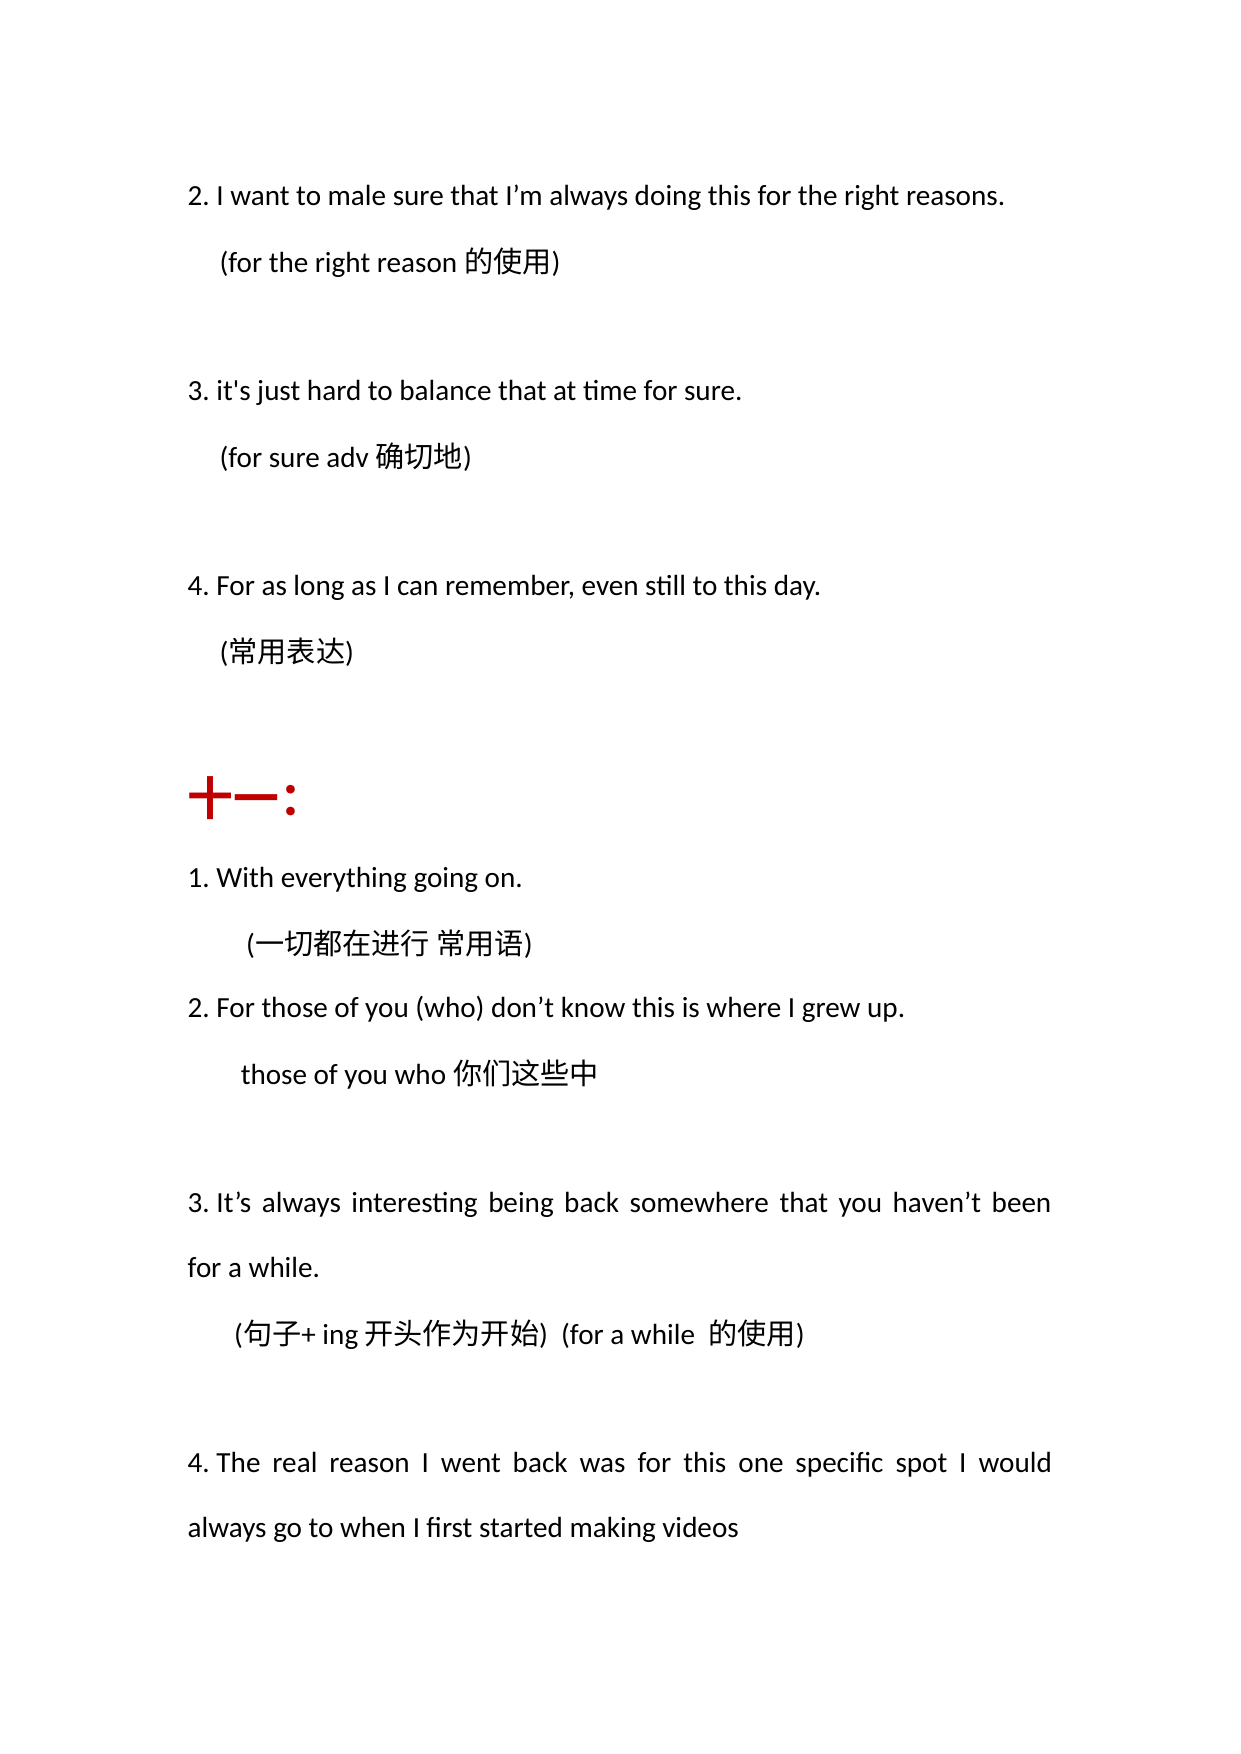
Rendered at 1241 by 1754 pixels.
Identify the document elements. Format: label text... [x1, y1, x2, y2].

list (句子+ ing开头作为开始) (for a while 的使用) [221, 1299, 1053, 1364]
list (常用表达) [206, 617, 1053, 682]
list those of you who 你们这些中 [221, 1039, 1053, 1104]
list For as long as I can remember, even still to this day. [187, 552, 1053, 617]
list With everything going on. [187, 844, 1053, 909]
list (一切都在进行 常用语) [187, 909, 1053, 974]
list it's just hard to balance that at time for sure. [187, 357, 1053, 422]
text 十一： [187, 747, 1053, 844]
list It’s always interesting being back somewhere that you haven’t been for a while. [187, 1169, 1053, 1299]
list The real reason I went back was for this one specific spot I would always go to when I first started making videos [187, 1429, 1053, 1559]
list For those of you (who) don’t know this is where I grew up. [187, 974, 1053, 1039]
list I want to male sure that I’m always doing this for the right reasons. [187, 162, 1053, 227]
list (for the right reason 的使用) [206, 227, 1053, 292]
list (for sure adv 确切地) [206, 422, 1053, 487]
